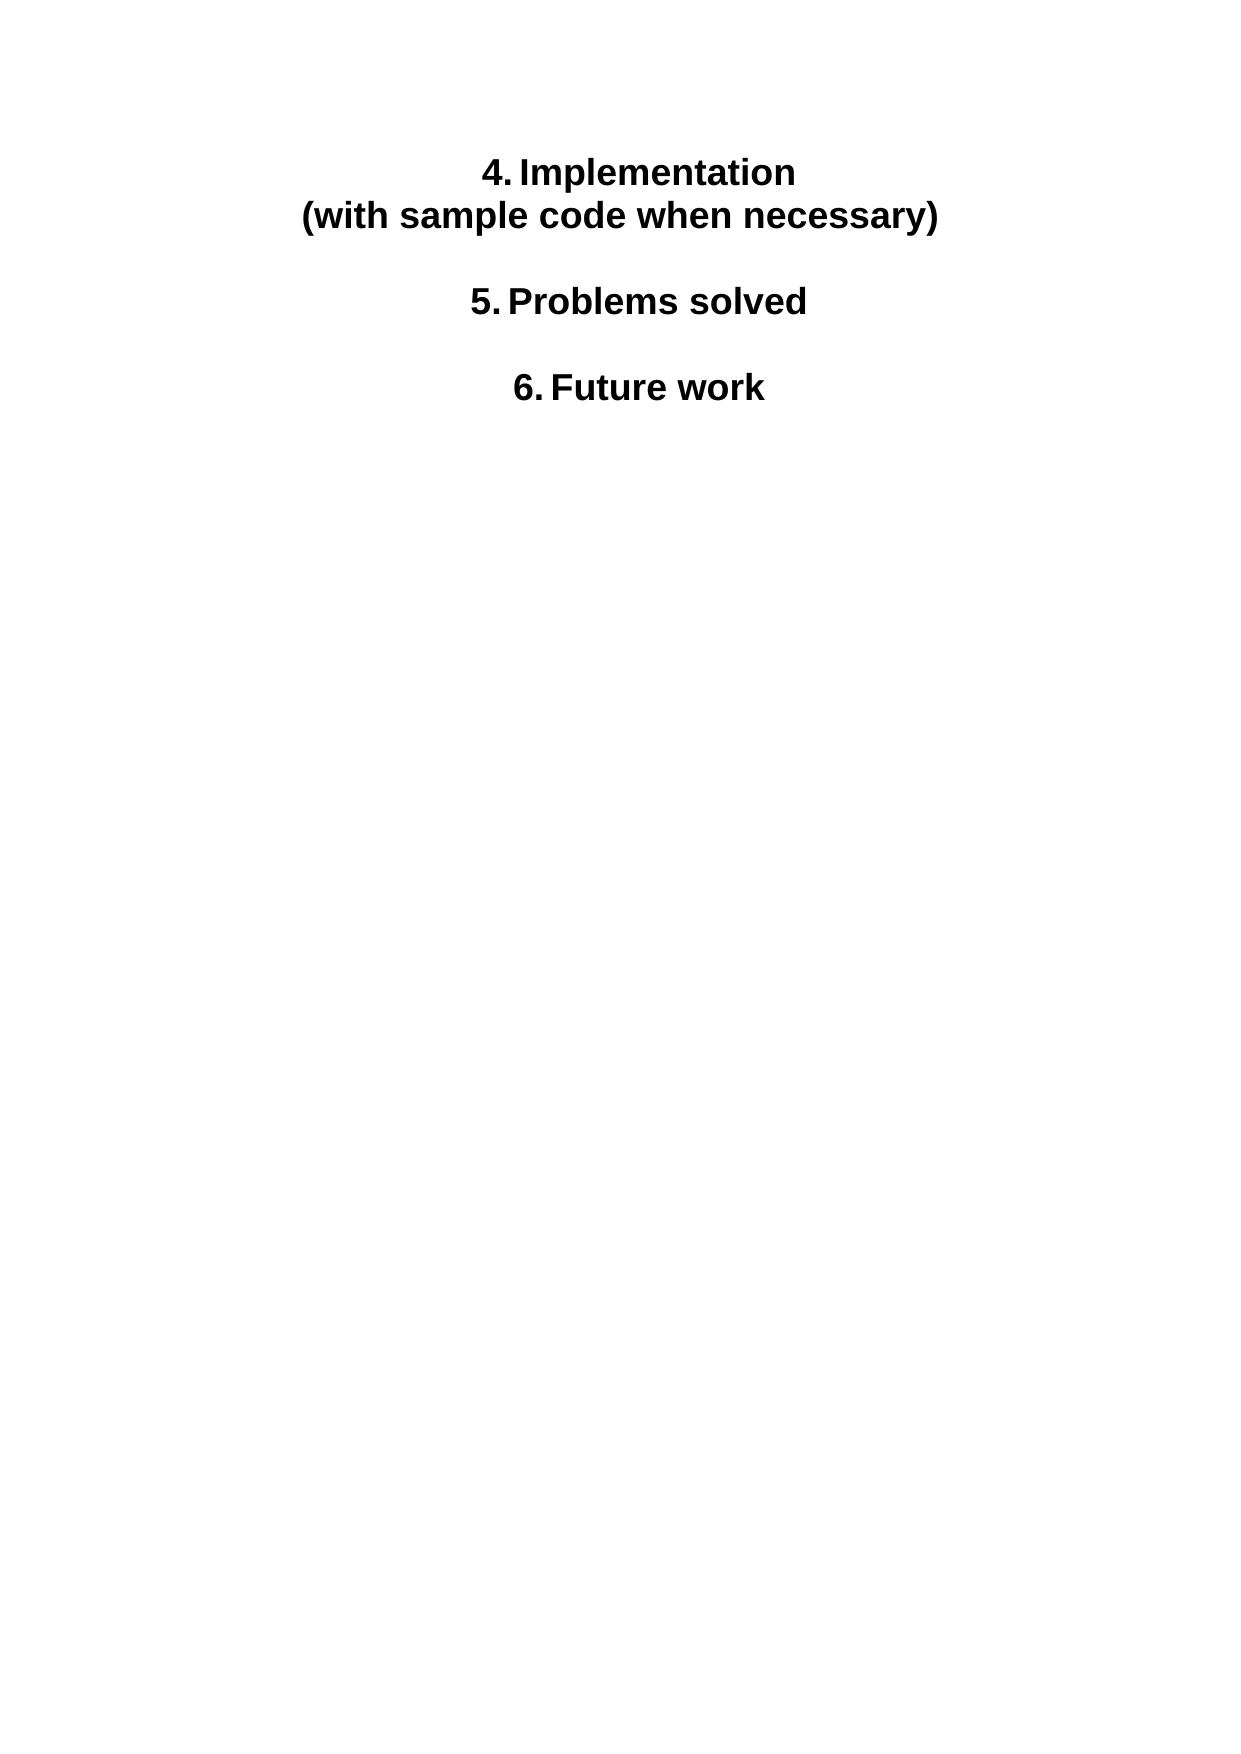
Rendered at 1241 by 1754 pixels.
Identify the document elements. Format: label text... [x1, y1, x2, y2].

list Implementation [187, 150, 1090, 193]
list Problems solved [187, 279, 1090, 322]
list Future work [187, 366, 1090, 409]
text (with sample code when necessary) [150, 193, 1090, 236]
